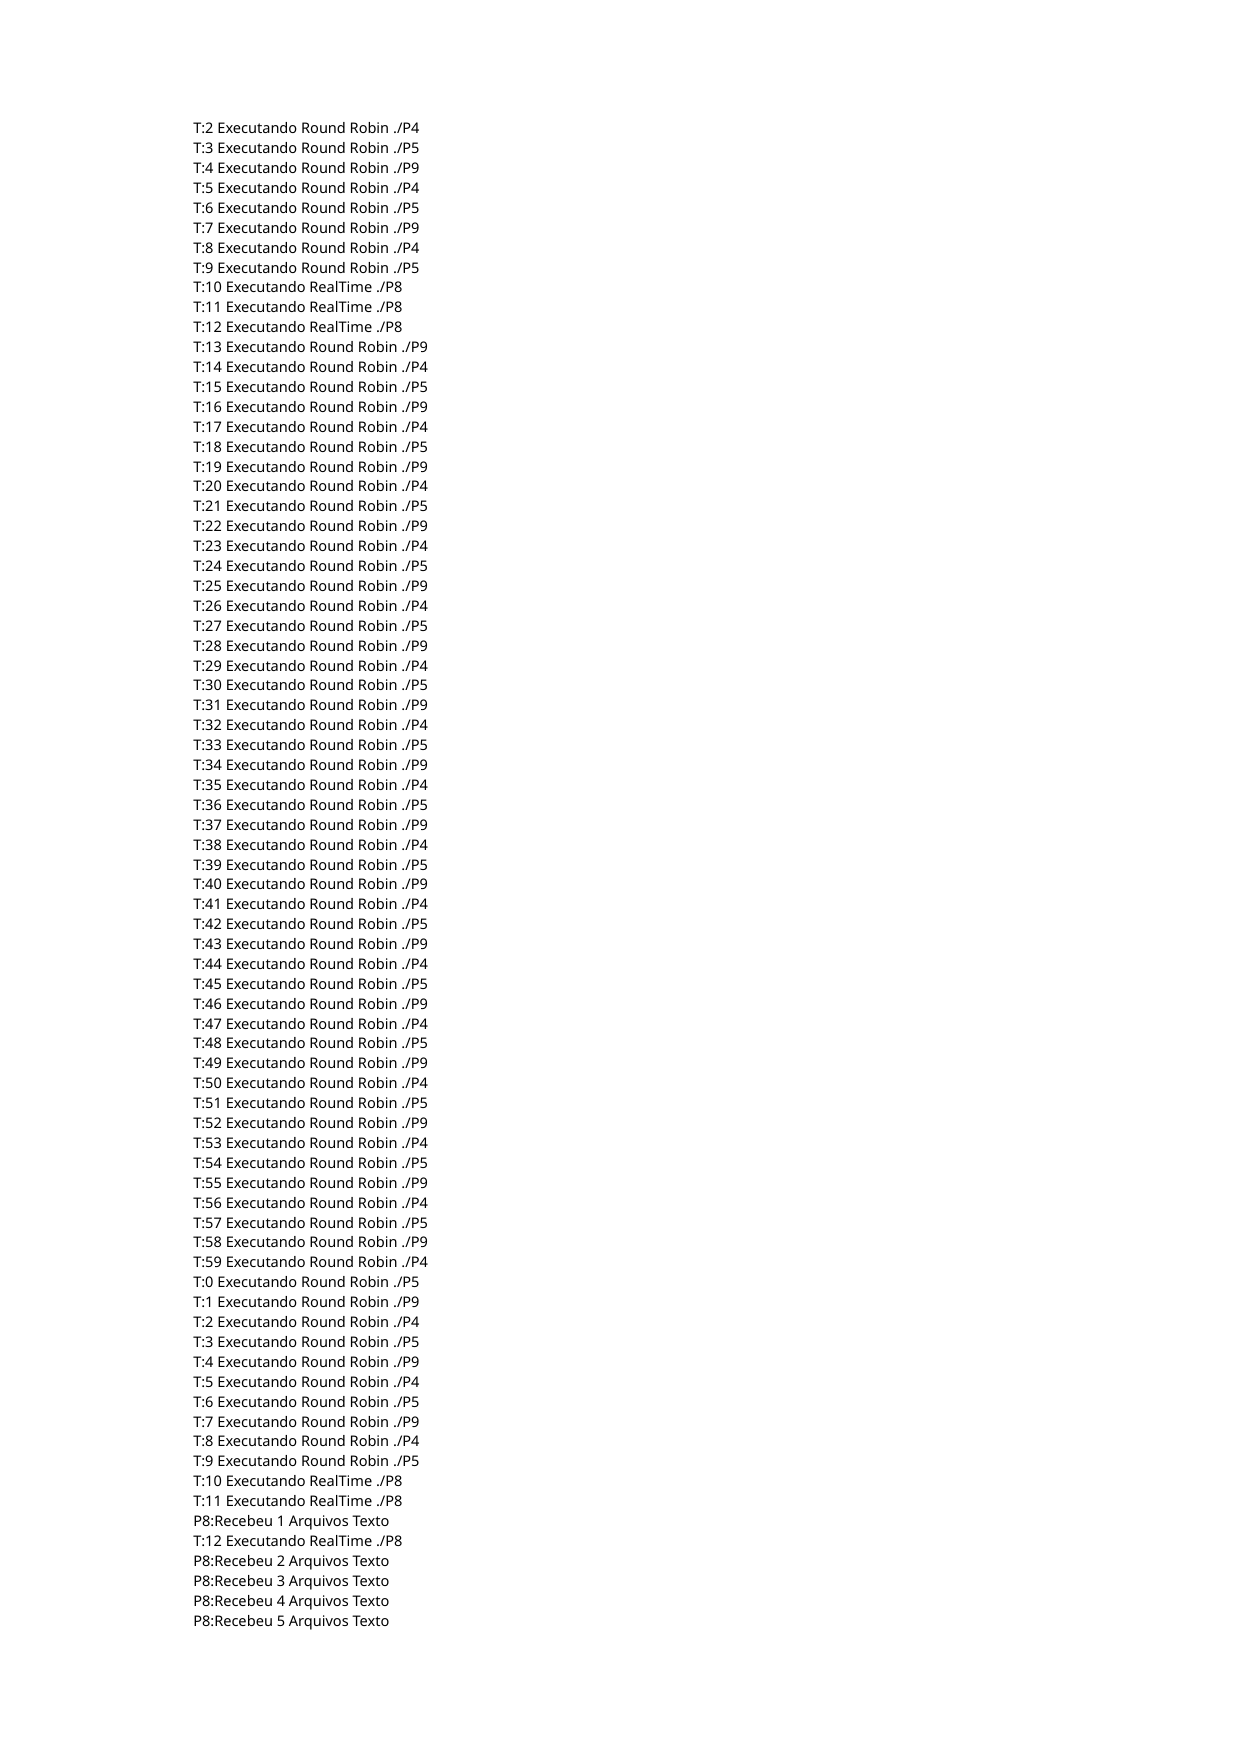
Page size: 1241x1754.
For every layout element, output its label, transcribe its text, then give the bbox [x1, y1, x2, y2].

text T:33 Executando Round Robin ./P5 [193, 735, 1122, 755]
text T:54 Executando Round Robin ./P5 [193, 1153, 1122, 1173]
text T:21 Executando Round Robin ./P5 [193, 496, 1122, 516]
text T:11 Executando RealTime ./P8 [193, 1491, 1122, 1511]
text T:12 Executando RealTime ./P8 [193, 317, 1122, 337]
text T:9 Executando Round Robin ./P5 [193, 1451, 1122, 1471]
text T:6 Executando Round Robin ./P5 [193, 198, 1122, 218]
text T:18 Executando Round Robin ./P5 [193, 436, 1122, 456]
text T:8 Executando Round Robin ./P4 [193, 237, 1122, 257]
text T:19 Executando Round Robin ./P9 [193, 456, 1122, 476]
text T:13 Executando Round Robin ./P9 [193, 337, 1122, 357]
text T:59 Executando Round Robin ./P4 [193, 1252, 1122, 1272]
text T:16 Executando Round Robin ./P9 [193, 397, 1122, 417]
text T:29 Executando Round Robin ./P4 [193, 655, 1122, 675]
text T:14 Executando Round Robin ./P4 [193, 357, 1122, 377]
text T:43 Executando Round Robin ./P9 [193, 934, 1122, 954]
text T:5 Executando Round Robin ./P4 [193, 1372, 1122, 1391]
text P8:Recebeu 1 Arquivos Texto [193, 1511, 1122, 1531]
text T:31 Executando Round Robin ./P9 [193, 695, 1122, 715]
text T:56 Executando Round Robin ./P4 [193, 1192, 1122, 1212]
text T:58 Executando Round Robin ./P9 [193, 1232, 1122, 1252]
text T:27 Executando Round Robin ./P5 [193, 616, 1122, 635]
text T:7 Executando Round Robin ./P9 [193, 218, 1122, 237]
text T:44 Executando Round Robin ./P4 [193, 954, 1122, 974]
text T:34 Executando Round Robin ./P9 [193, 755, 1122, 775]
text T:24 Executando Round Robin ./P5 [193, 556, 1122, 576]
text T:8 Executando Round Robin ./P4 [193, 1431, 1122, 1451]
text T:6 Executando Round Robin ./P5 [193, 1391, 1122, 1411]
text T:47 Executando Round Robin ./P4 [193, 1013, 1122, 1033]
text T:50 Executando Round Robin ./P4 [193, 1073, 1122, 1093]
text T:3 Executando Round Robin ./P5 [193, 138, 1122, 158]
text T:39 Executando Round Robin ./P5 [193, 854, 1122, 874]
text T:30 Executando Round Robin ./P5 [193, 675, 1122, 695]
text T:36 Executando Round Robin ./P5 [193, 794, 1122, 814]
text T:41 Executando Round Robin ./P4 [193, 894, 1122, 914]
text T:28 Executando Round Robin ./P9 [193, 635, 1122, 655]
text T:4 Executando Round Robin ./P9 [193, 1352, 1122, 1372]
text T:40 Executando Round Robin ./P9 [193, 874, 1122, 894]
text T:49 Executando Round Robin ./P9 [193, 1053, 1122, 1073]
text T:55 Executando Round Robin ./P9 [193, 1173, 1122, 1192]
text T:38 Executando Round Robin ./P4 [193, 834, 1122, 854]
text T:48 Executando Round Robin ./P5 [193, 1033, 1122, 1053]
text T:57 Executando Round Robin ./P5 [193, 1212, 1122, 1232]
text T:26 Executando Round Robin ./P4 [193, 596, 1122, 616]
text T:1 Executando Round Robin ./P9 [193, 1292, 1122, 1312]
text T:37 Executando Round Robin ./P9 [193, 814, 1122, 834]
text T:51 Executando Round Robin ./P5 [193, 1093, 1122, 1113]
text T:4 Executando Round Robin ./P9 [193, 158, 1122, 178]
text T:53 Executando Round Robin ./P4 [193, 1133, 1122, 1153]
text T:52 Executando Round Robin ./P9 [193, 1113, 1122, 1133]
text T:32 Executando Round Robin ./P4 [193, 715, 1122, 735]
text P8:Recebeu 5 Arquivos Texto [193, 1610, 1122, 1630]
text T:2 Executando Round Robin ./P4 [193, 1312, 1122, 1332]
text T:22 Executando Round Robin ./P9 [193, 516, 1122, 536]
text T:12 Executando RealTime ./P8 [193, 1531, 1122, 1551]
text T:11 Executando RealTime ./P8 [193, 297, 1122, 317]
text T:25 Executando Round Robin ./P9 [193, 576, 1122, 596]
text T:10 Executando RealTime ./P8 [193, 277, 1122, 297]
text T:35 Executando Round Robin ./P4 [193, 775, 1122, 794]
text T:2 Executando Round Robin ./P4 [193, 118, 1122, 138]
text T:5 Executando Round Robin ./P4 [193, 178, 1122, 198]
text T:45 Executando Round Robin ./P5 [193, 974, 1122, 993]
text T:23 Executando Round Robin ./P4 [193, 536, 1122, 556]
text P8:Recebeu 4 Arquivos Texto [193, 1590, 1122, 1610]
text T:9 Executando Round Robin ./P5 [193, 257, 1122, 277]
text P8:Recebeu 3 Arquivos Texto [193, 1571, 1122, 1590]
text T:3 Executando Round Robin ./P5 [193, 1332, 1122, 1352]
text T:46 Executando Round Robin ./P9 [193, 993, 1122, 1013]
text T:17 Executando Round Robin ./P4 [193, 417, 1122, 436]
text T:15 Executando Round Robin ./P5 [193, 377, 1122, 397]
text T:20 Executando Round Robin ./P4 [193, 476, 1122, 496]
text T:42 Executando Round Robin ./P5 [193, 914, 1122, 934]
text T:10 Executando RealTime ./P8 [193, 1471, 1122, 1491]
text P8:Recebeu 2 Arquivos Texto [193, 1551, 1122, 1571]
text T:7 Executando Round Robin ./P9 [193, 1411, 1122, 1431]
text T:0 Executando Round Robin ./P5 [193, 1272, 1122, 1292]
